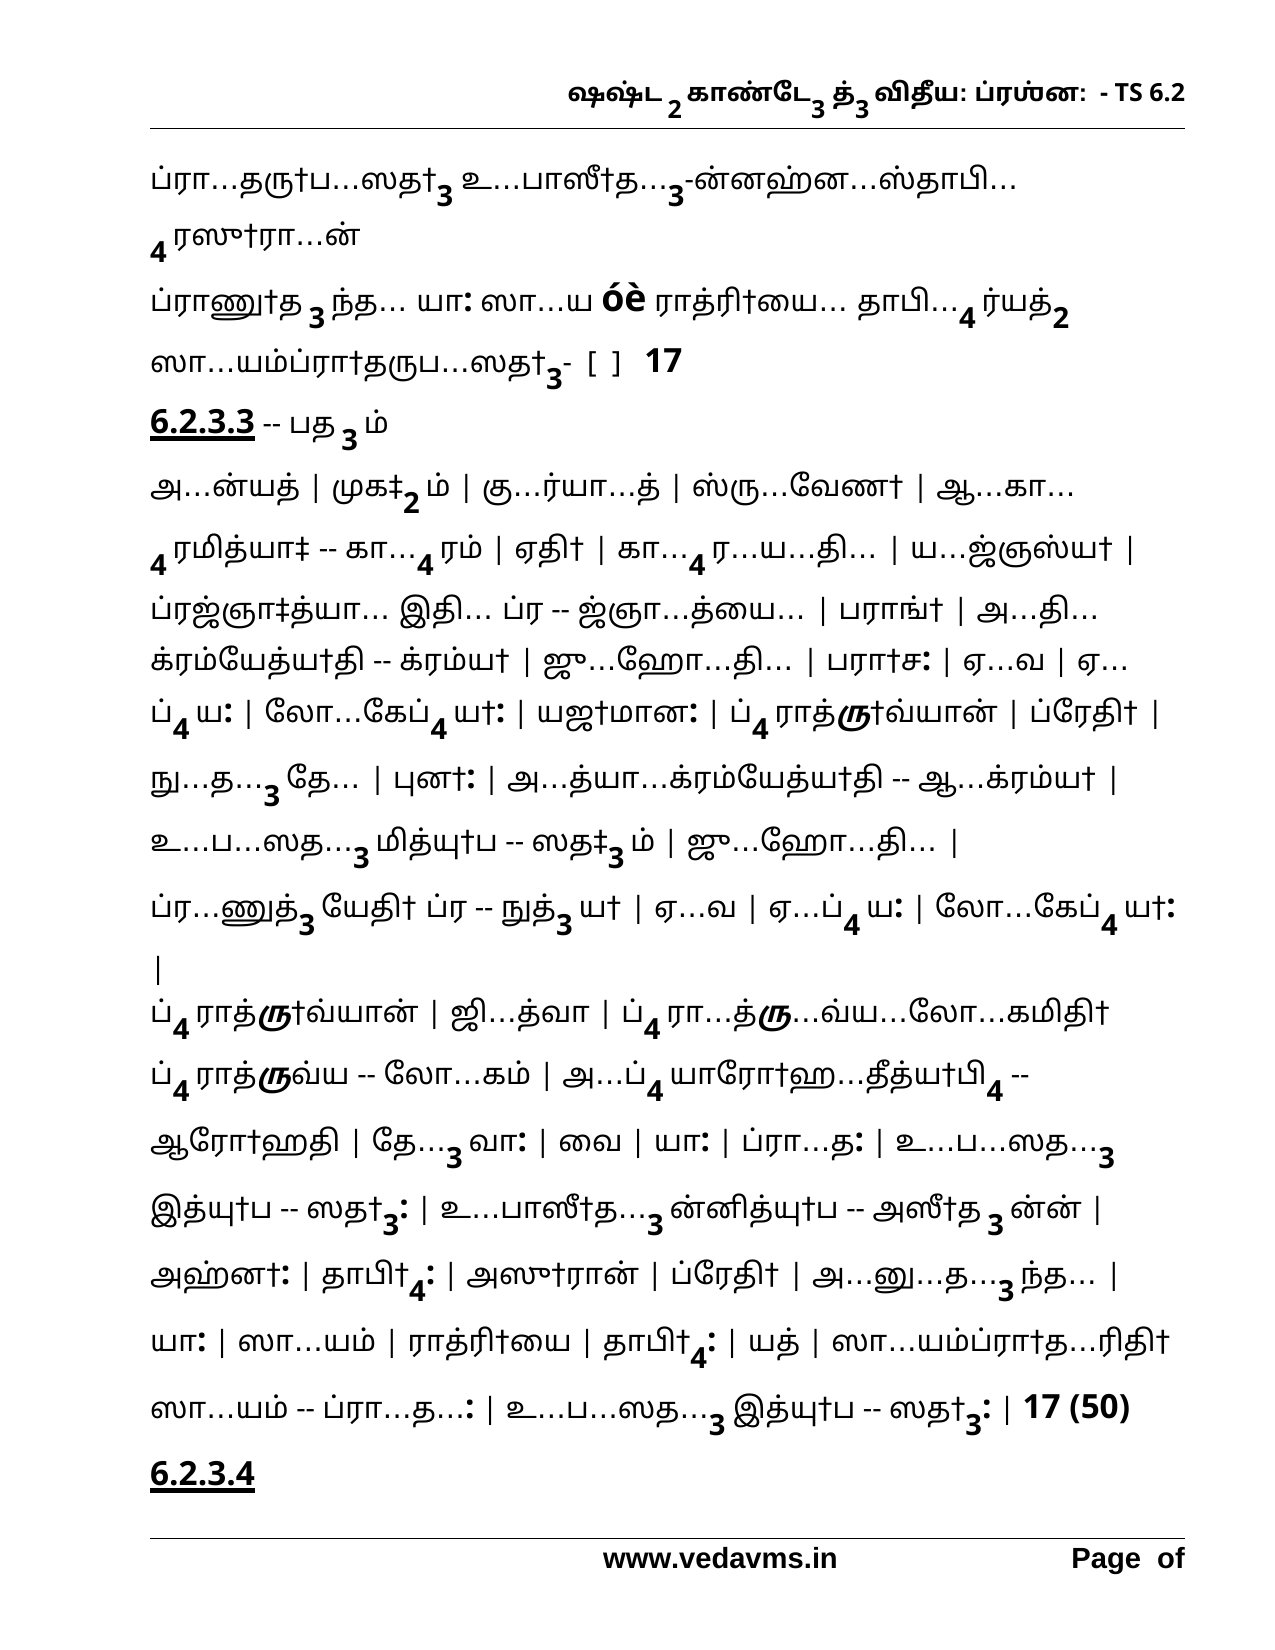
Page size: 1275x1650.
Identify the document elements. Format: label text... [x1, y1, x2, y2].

text அ…ன்யத் | முக‡2ம் | கு…ர்யா…த் | ஸ்ரு…வேண† | ஆ…கா…4ரமித்யா‡ -- கா…4ரம் | ஏதி† | கா…4ர…ய…தி… | ய…ஜ்ஞஸ்ய† | ப்ரஜ்ஞா‡த்யா… இதி… ப்ர -- ஜ்ஞா…த்யை… | பராங்† | அ…தி…க்ரம்யேத்ய†தி -- க்ரம்ய† | ஜு…ஹோ…தி… | பரா†ச: | ஏ…வ | ஏ…ப்4ய: | லோ…கேப்4ய†: | யஜ†மான: | ப்4ராத்ரு†வ்யான் | ப்ரேதி† | நு…த…3தே… | புன†: | அ…த்யா…க்ரம்யேத்ய†தி -- ஆ…க்ரம்ய† | உ…ப…ஸத…3மித்யு†ப -- ஸத‡3ம் | ஜு…ஹோ…தி… | [150, 465, 1185, 877]
text 6.2.3.3 -- பத3ம் [150, 398, 1185, 459]
text 6.2.3.4 [150, 1450, 1185, 1495]
text ஸா…யம்ப்ரா†தருப…ஸத†3- [ ] 17 [150, 337, 1185, 398]
text ப்ராணு†த3ந்த… யா: ஸா…யóè ராத்ரி†யை… தாபி…4ர்யத்2 [150, 271, 1185, 337]
text ப்ர…ணுத்3யேதி† ப்ர -- நுத்3ய† | ஏ…வ | ஏ…ப்4ய: | லோ…கேப்4ய†: | [150, 882, 1185, 987]
text ப்4ராத்ரு†வ்யான் | ஜி…த்வா | ப்4ரா…த்ரு…வ்ய…லோ…கமிதி† ப்4ராத்ருவ்ய -- லோ…கம் | அ…ப்4யாரோ†ஹ…தீத்ய†பி4 -- ஆரோ†ஹதி | தே…3வா: | வை | யா: | ப்ரா…த: | உ…ப…ஸத…3 இத்யு†ப -- ஸத†3: | உ…பாஸீ†த…3ன்னித்யு†ப -- அஸீ†த3ன்ன் | அஹ்ன†: | தாபி†4: | அஸு†ரான் | ப்ரேதி† | அ…னு…த…3ந்த… | யா: | ஸா…யம் | ராத்ரி†யை | தாபி†4: | யத் | ஸா…யம்ப்ரா†த…ரிதி† ஸா…யம் -- ப்ரா…த…: | உ…ப…ஸத…3 இத்யு†ப -- ஸத†3: | 17 (50) [150, 991, 1185, 1444]
